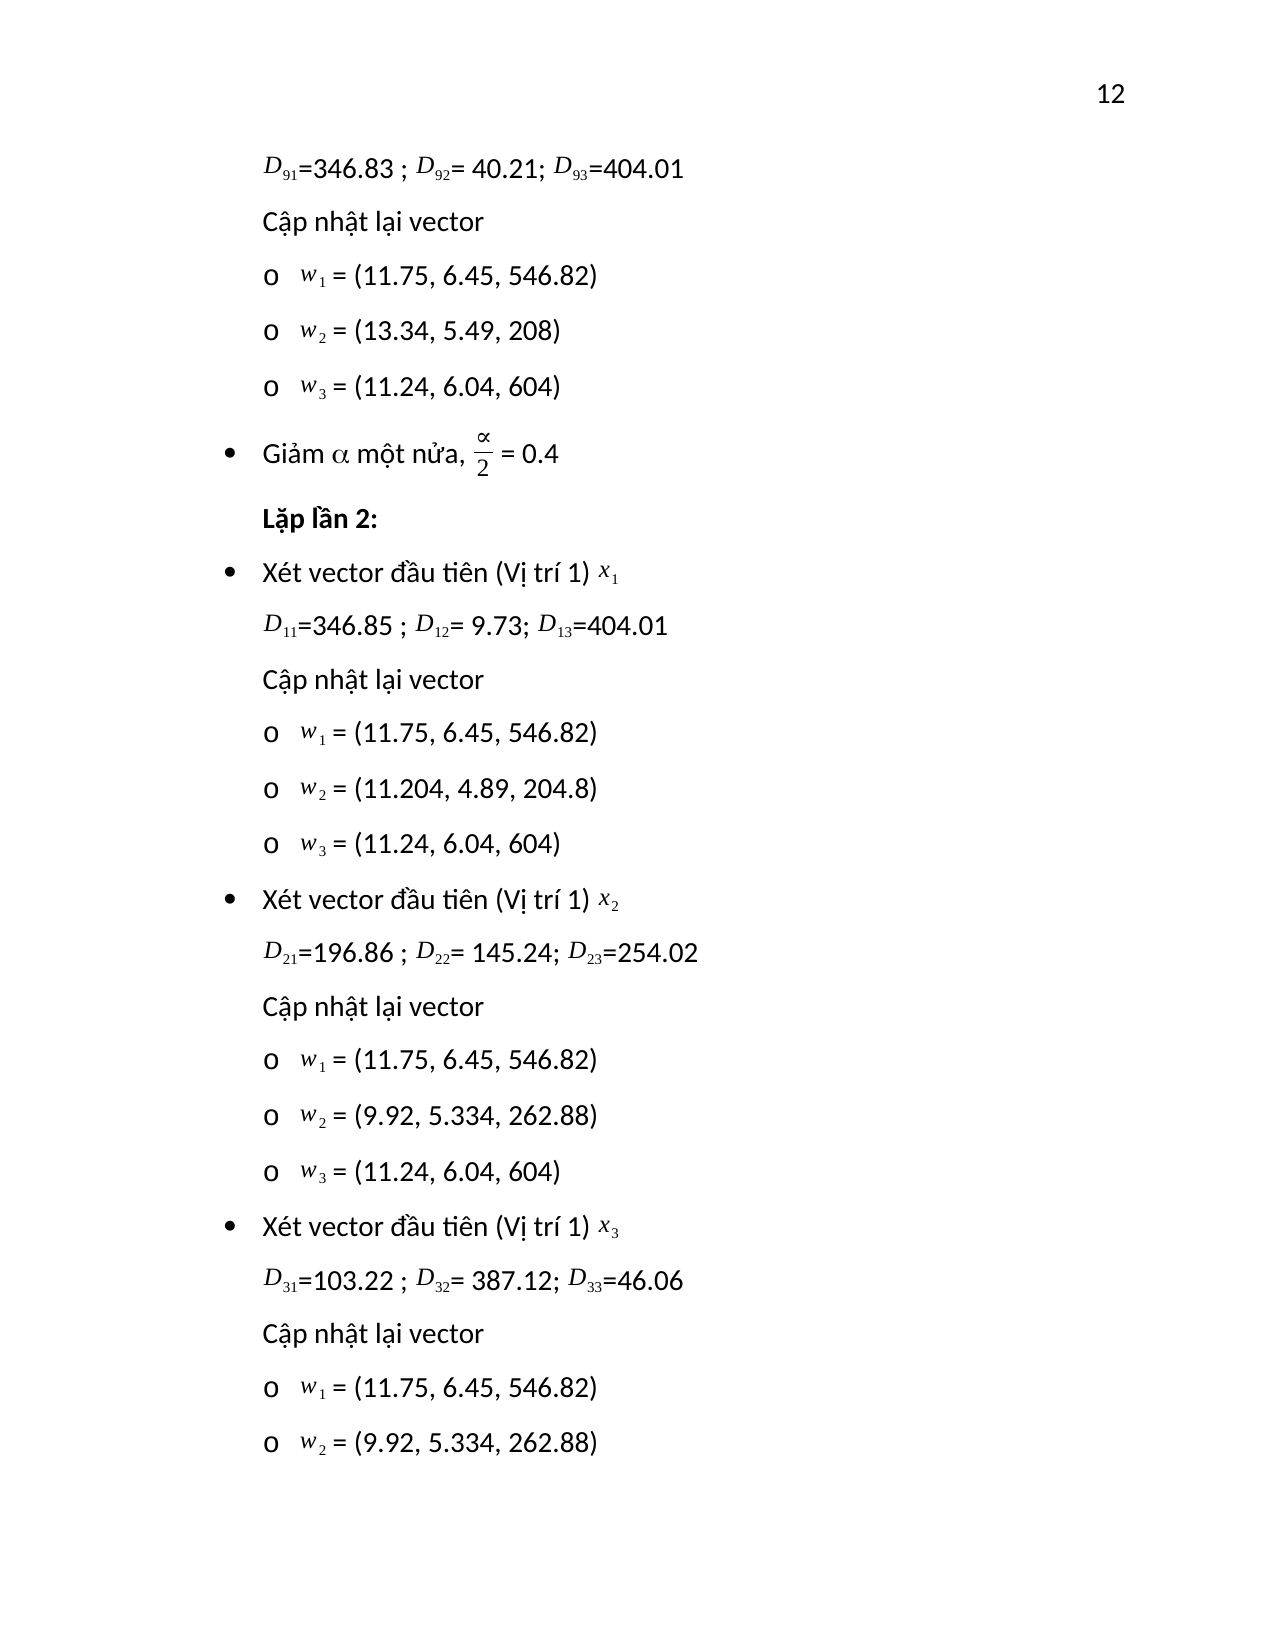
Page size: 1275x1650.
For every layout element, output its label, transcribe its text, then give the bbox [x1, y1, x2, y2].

list Cập nhật lại vector [262, 1315, 1125, 1351]
list = (9.92, 5.334, 262.88) [262, 1424, 1125, 1461]
list Xét vector đầu tiên (Vị trí 1) [225, 881, 1125, 917]
list Xét vector đầu tiên (Vị trí 1) [225, 1208, 1125, 1244]
list = (11.204, 4.89, 204.8) [262, 770, 1125, 807]
list Cập nhật lại vector [262, 661, 1125, 696]
list = (11.75, 6.45, 546.82) [262, 1369, 1125, 1406]
list =346.83 ; = 40.21; =404.01 [262, 150, 1125, 186]
list = (11.75, 6.45, 546.82) [262, 714, 1125, 751]
list =196.86 ; = 145.24; =254.02 [262, 934, 1125, 970]
list = (11.75, 6.45, 546.82) [262, 1041, 1125, 1078]
list = (13.34, 5.49, 208) [262, 312, 1125, 349]
list = (11.24, 6.04, 604) [262, 1153, 1125, 1190]
list Lặp lần 2: [262, 501, 1125, 536]
list Xét vector đầu tiên (Vị trí 1) [225, 554, 1125, 589]
list = (9.92, 5.334, 262.88) [262, 1097, 1125, 1134]
list = (11.24, 6.04, 604) [262, 826, 1125, 863]
list Cập nhật lại vector [262, 203, 1125, 239]
list =103.22 ; = 387.12; =46.06 [262, 1262, 1125, 1297]
list Cập nhật lại vector [262, 988, 1125, 1024]
list =346.85 ; = 9.73; =404.01 [262, 607, 1125, 643]
list = (11.75, 6.45, 546.82) [262, 257, 1125, 294]
list = (11.24, 6.04, 604) [262, 368, 1125, 405]
list Giảm một nửa, = 0.4 [225, 424, 1125, 483]
